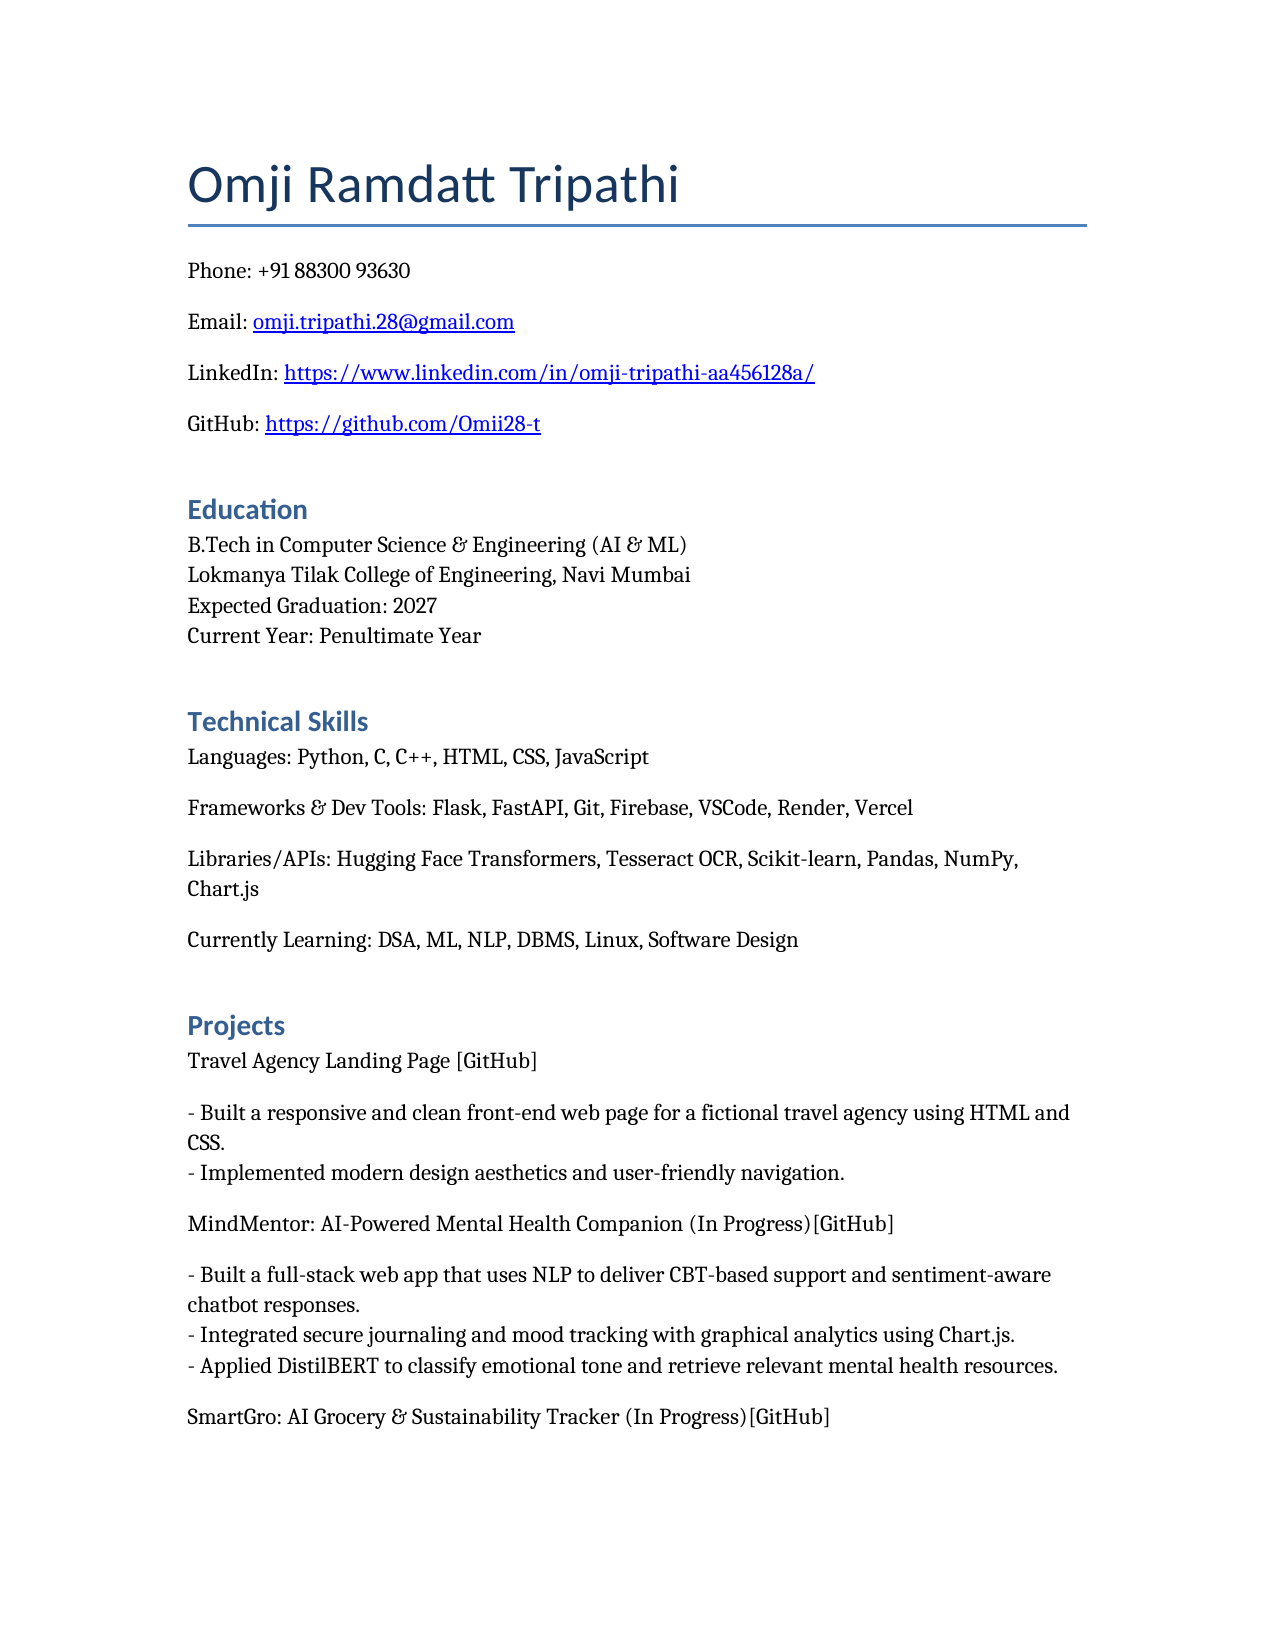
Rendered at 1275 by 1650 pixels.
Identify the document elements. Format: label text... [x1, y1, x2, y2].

text - Built a responsive and clean front-end web page for a fictional travel agency using HTML and CSS. - Implemented modern design aesthetics and user-friendly navigation. [187, 1099, 1087, 1186]
text Email: omji.tripathi.28@gmail.com [187, 309, 1087, 335]
subtitle Technical Skills [187, 703, 1087, 738]
text Libraries/APIs: Hugging Face Transformers, Tesseract OCR, Scikit-learn, Pandas, NumPy, Chart.js [187, 846, 1087, 902]
text GitHub: https://github.com/Omii28-t [187, 411, 1087, 437]
text Currently Learning: DSA, ML, NLP, DBMS, Linux, Software Design [187, 927, 1087, 953]
text Phone: +91 88300 93630 [187, 258, 1087, 284]
text Travel Agency Landing Page [GitHub] [187, 1048, 1087, 1075]
text LinkedIn: https://www.linkedin.com/in/omji-tripathi-aa456128a/ [187, 360, 1087, 386]
text MindMentor: AI-Powered Mental Health Companion (In Progress)[GitHub] [187, 1211, 1087, 1237]
text SmartGro: AI Grocery & Sustainability Tracker (In Progress)[GitHub] [187, 1403, 1087, 1430]
subtitle Education [187, 491, 1087, 527]
text B.Tech in Computer Science & Engineering (AI & ML) Lokmanya Tilak College of Engineering, Navi Mumbai Expected Graduation: 2027 Current Year: Penultimate Year [187, 532, 1087, 649]
text Frameworks & Dev Tools: Flask, FastAPI, Git, Firebase, VSCode, Render, Vercel [187, 795, 1087, 821]
text - Built a full-stack web app that uses NLP to deliver CBT-based support and sentiment-aware chatbot responses. - Integrated secure journaling and mood tracking with graphical analytics using Chart.js. - Applied DistilBERT to classify emotional tone and retrieve relevant mental health resources. [187, 1262, 1087, 1379]
text Languages: Python, C, C++, HTML, CSS, JavaScript [187, 744, 1087, 770]
title Omji Ramdatt Tripathi [187, 150, 1087, 227]
subtitle Projects [187, 1007, 1087, 1043]
